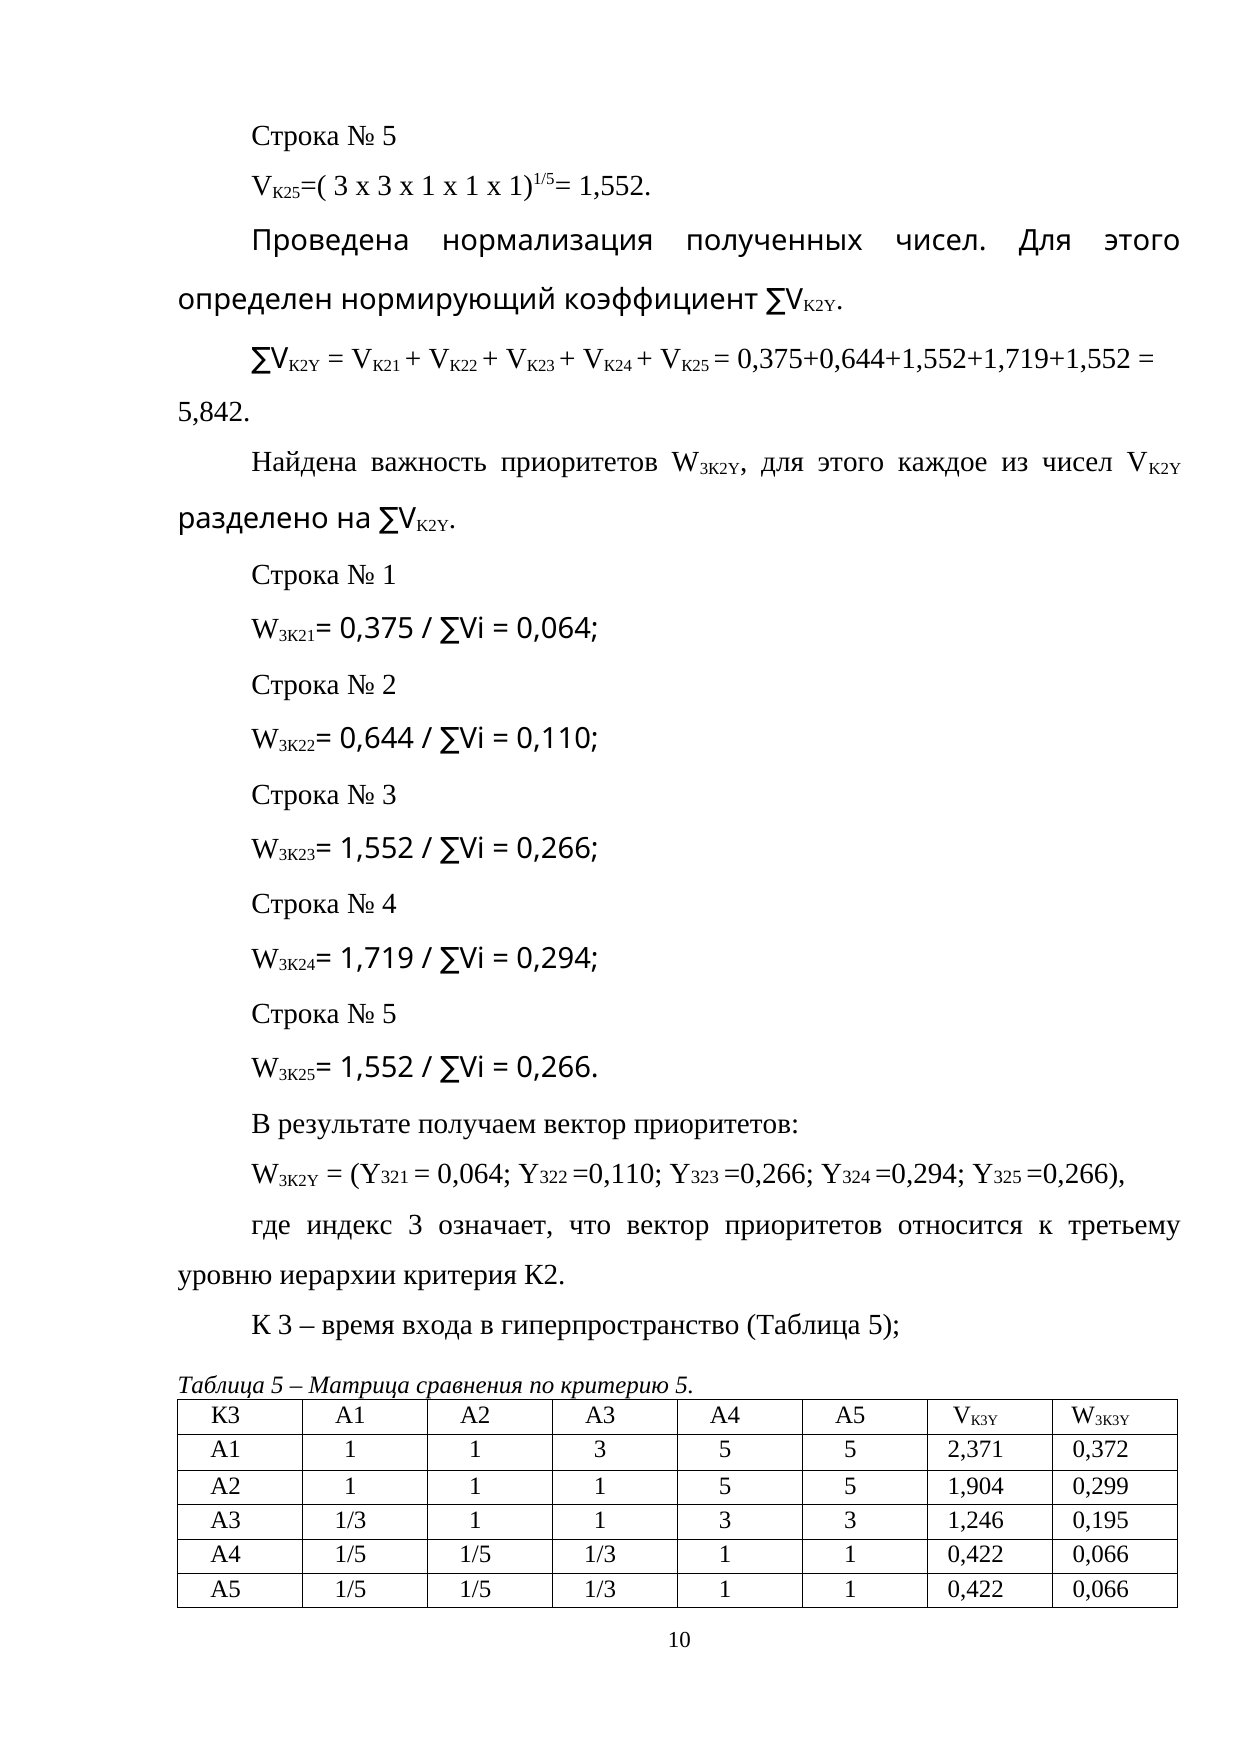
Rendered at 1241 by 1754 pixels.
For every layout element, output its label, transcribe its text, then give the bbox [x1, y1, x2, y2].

table_cell 1 [303, 1471, 427, 1504]
table_cell 0,195 [1053, 1505, 1177, 1538]
text Строка № 5 [177, 996, 1181, 1030]
table_header VК3Y [928, 1400, 1052, 1433]
table_header А2 [428, 1400, 552, 1433]
table_header А5 [803, 1400, 927, 1433]
table_cell 1/5 [428, 1540, 552, 1573]
text ∑VК2Y = VК21 + VК22 + VК23 + VК24 + VК25 = 0,375+0,644+1,552+1,719+1,552 = 5,842. [177, 338, 1181, 428]
table_cell 0,299 [1053, 1471, 1177, 1504]
table_cell 1 [553, 1471, 677, 1504]
table_header W3К3Y [1053, 1400, 1177, 1433]
table_cell 1 [678, 1574, 802, 1607]
table_cell 1 [428, 1471, 552, 1504]
table_cell А5 [178, 1574, 302, 1607]
table_cell 0,422 [928, 1574, 1052, 1607]
table_cell А4 [178, 1540, 302, 1573]
table_cell 1/5 [428, 1574, 552, 1607]
text Строка № 2 [177, 667, 1181, 701]
text Таблица 5 – Матрица сравнения по критерию 5. [177, 1370, 1181, 1399]
table_cell 1 [678, 1540, 802, 1573]
table_cell 1/5 [303, 1574, 427, 1607]
table_cell 1 [303, 1435, 427, 1470]
text Строка № 5 [177, 118, 1181, 152]
text VК25=( 3 x 3 x 1 x 1 x 1)1/5= 1,552. [177, 168, 1181, 202]
table_cell 1 [803, 1540, 927, 1573]
table_cell 0,066 [1053, 1540, 1177, 1573]
text Строка № 3 [177, 777, 1181, 810]
text Строка № 4 [177, 887, 1181, 920]
table_cell 5 [803, 1471, 927, 1504]
table_cell 0,066 [1053, 1574, 1177, 1607]
table_cell 5 [803, 1435, 927, 1470]
text W3К25= 1,552 / ∑Vi = 0,266. [177, 1047, 1181, 1086]
text W3К2Y = (Y321 = 0,064; Y322 =0,110; Y323 =0,266; Y324 =0,294; Y325 =0,266), [177, 1157, 1181, 1190]
table_cell 1,904 [928, 1471, 1052, 1504]
table_cell 1/3 [553, 1540, 677, 1573]
table_cell А2 [178, 1471, 302, 1504]
table_cell А3 [178, 1505, 302, 1538]
table_cell 1/3 [303, 1505, 427, 1538]
table_cell А1 [178, 1435, 302, 1470]
table_cell 0,422 [928, 1540, 1052, 1573]
table_cell 1 [803, 1574, 927, 1607]
table_cell 3 [678, 1505, 802, 1538]
text Строка № 1 [177, 557, 1181, 591]
table_cell 5 [678, 1435, 802, 1470]
table_cell 0,372 [1053, 1435, 1177, 1470]
table_cell 3 [553, 1435, 677, 1470]
text W3К23= 1,552 / ∑Vi = 0,266; [177, 827, 1181, 867]
table_header А3 [553, 1400, 677, 1433]
table_header А1 [303, 1400, 427, 1433]
table_cell 3 [803, 1505, 927, 1538]
text К 3 – время входа в гиперпространство (Таблица 5); [177, 1307, 1181, 1341]
table_cell 2,371 [928, 1435, 1052, 1470]
table_cell 1 [428, 1505, 552, 1538]
text В результате получаем вектор приоритетов: [177, 1106, 1181, 1140]
text W3К24= 1,719 / ∑Vi = 0,294; [177, 937, 1181, 977]
text Найдена важность приоритетов W3К2Y, для этого каждое из чисел VK2Y разделено на ∑VK2Y. [177, 444, 1181, 537]
table_cell 1 [428, 1435, 552, 1470]
table_cell 1,246 [928, 1505, 1052, 1538]
table_cell 5 [678, 1471, 802, 1504]
text где индекс 3 означает, что вектор приоритетов относится к третьему уровню иерархии критерия К2. [177, 1207, 1181, 1291]
text W3К21= 0,375 / ∑Vi = 0,064; [177, 608, 1181, 647]
table_cell 1 [553, 1505, 677, 1538]
text Проведена нормализация полученных чисел. Для этого определен нормирующий коэффициент ∑VK2Y. [177, 219, 1181, 318]
table_header К3 [178, 1400, 302, 1433]
table_cell 1/3 [553, 1574, 677, 1607]
table_cell 1/5 [303, 1540, 427, 1573]
text W3К22= 0,644 / ∑Vi = 0,110; [177, 717, 1181, 757]
table_header А4 [678, 1400, 802, 1433]
